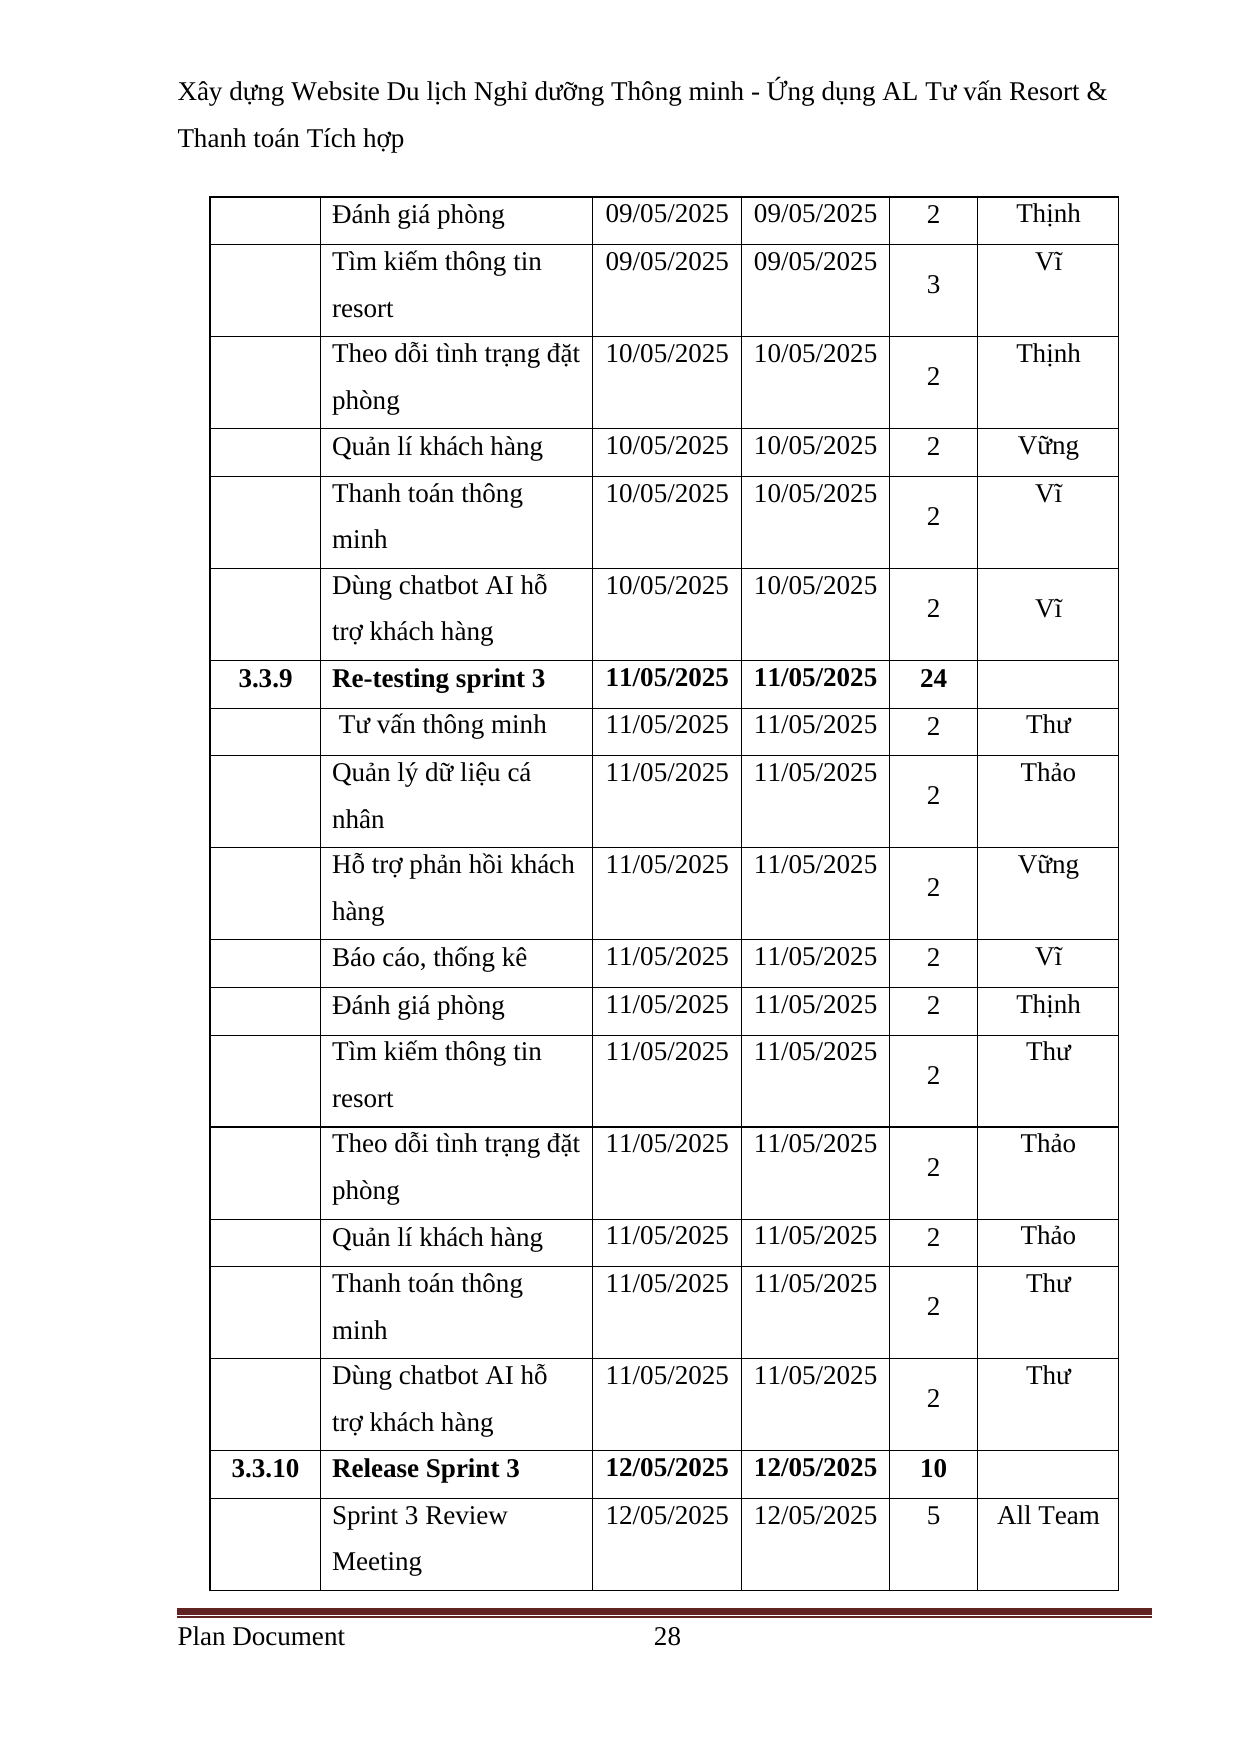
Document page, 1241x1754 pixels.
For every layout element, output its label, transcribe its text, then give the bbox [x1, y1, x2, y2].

table_cell [211, 198, 320, 244]
table_cell [211, 245, 320, 336]
table_cell 11/05/2025 [742, 1128, 889, 1218]
table_cell [211, 988, 320, 1034]
table_cell Quản lý dữ liệu cá nhân [321, 756, 592, 847]
table_cell Vĩ [978, 477, 1118, 568]
table_cell 2 [890, 337, 977, 428]
table_cell Vĩ [978, 569, 1118, 660]
table_cell 2 [890, 1220, 977, 1266]
table_cell 12/05/2025 [742, 1499, 889, 1590]
table_cell 10/05/2025 [742, 337, 889, 428]
table_cell 2 [890, 569, 977, 660]
table_cell 11/05/2025 [593, 848, 741, 939]
table_cell 3.3.9 [211, 661, 320, 707]
table_cell 10 [890, 1451, 977, 1498]
table_cell 09/05/2025 [593, 245, 741, 336]
table_cell [211, 940, 320, 987]
table_cell Theo dỗi tình trạng đặt phòng [321, 337, 592, 428]
table_cell 2 [890, 429, 977, 476]
table_cell 11/05/2025 [593, 661, 741, 707]
table_cell 11/05/2025 [742, 661, 889, 707]
table_cell 10/05/2025 [593, 429, 741, 476]
table_cell 11/05/2025 [593, 1128, 741, 1218]
table_cell 24 [890, 661, 977, 707]
table_cell 12/05/2025 [593, 1499, 741, 1590]
table_cell Đánh giá phòng [321, 198, 592, 244]
table_cell Thư [978, 1359, 1118, 1450]
table_cell 2 [890, 477, 977, 568]
table_cell [211, 1036, 320, 1126]
table_cell Thảo [978, 1220, 1118, 1266]
table_cell 2 [890, 848, 977, 939]
table_cell Theo dỗi tình trạng đặt phòng [321, 1128, 592, 1218]
table_cell 10/05/2025 [593, 337, 741, 428]
table_cell Vững [978, 429, 1118, 476]
table_cell 12/05/2025 [593, 1451, 741, 1498]
table_cell 2 [890, 988, 977, 1034]
table_cell 2 [890, 1267, 977, 1358]
table_cell [211, 477, 320, 568]
table_cell 11/05/2025 [593, 709, 741, 755]
table_cell 09/05/2025 [742, 245, 889, 336]
table_cell Thịnh [978, 337, 1118, 428]
table_cell Vĩ [978, 245, 1118, 336]
table_cell [211, 1128, 320, 1218]
table_cell 3 [890, 245, 977, 336]
table_cell Re-testing sprint 3 [321, 661, 592, 707]
table_cell 11/05/2025 [742, 940, 889, 987]
table_cell [978, 1451, 1118, 1498]
table_cell Thịnh [978, 988, 1118, 1034]
table_cell 11/05/2025 [742, 1359, 889, 1450]
table_cell Vững [978, 848, 1118, 939]
table_cell 2 [890, 709, 977, 755]
table_cell Release Sprint 3 [321, 1451, 592, 1498]
table_cell 2 [890, 198, 977, 244]
table_cell [211, 569, 320, 660]
table_cell Thanh toán thông minh [321, 1267, 592, 1358]
table_cell Quản lí khách hàng [321, 429, 592, 476]
table_cell 11/05/2025 [593, 1036, 741, 1126]
table_cell Tìm kiếm thông tin resort [321, 1036, 592, 1126]
table_cell Dùng chatbot AI hỗ trợ khách hàng [321, 569, 592, 660]
table_cell 11/05/2025 [593, 756, 741, 847]
table_cell 11/05/2025 [593, 940, 741, 987]
table_cell 11/05/2025 [742, 1036, 889, 1126]
table_cell Thư [978, 1036, 1118, 1126]
table_cell 09/05/2025 [593, 198, 741, 244]
table_cell 12/05/2025 [742, 1451, 889, 1498]
table_cell Sprint 3 Review Meeting [321, 1499, 592, 1590]
table_cell 11/05/2025 [742, 709, 889, 755]
table_cell 10/05/2025 [593, 477, 741, 568]
table_cell [211, 1220, 320, 1266]
table_cell 2 [890, 1128, 977, 1218]
table_cell 11/05/2025 [742, 1267, 889, 1358]
table_cell 10/05/2025 [742, 569, 889, 660]
table_cell 10/05/2025 [742, 429, 889, 476]
table_cell Tư vấn thông minh [321, 709, 592, 755]
table_cell Thịnh [978, 198, 1118, 244]
table_cell 2 [890, 756, 977, 847]
table_cell 11/05/2025 [593, 988, 741, 1034]
table_cell Thảo [978, 756, 1118, 847]
table_cell [211, 709, 320, 755]
table_cell Vĩ [978, 940, 1118, 987]
table_cell 2 [890, 1359, 977, 1450]
table_cell [211, 1359, 320, 1450]
table_cell 11/05/2025 [742, 1220, 889, 1266]
table_cell 11/05/2025 [593, 1267, 741, 1358]
table_cell All Team [978, 1499, 1118, 1590]
table_cell 2 [890, 940, 977, 987]
table_cell 11/05/2025 [742, 988, 889, 1034]
table_cell [211, 1267, 320, 1358]
table_cell Tìm kiếm thông tin resort [321, 245, 592, 336]
table_cell Thư [978, 1267, 1118, 1358]
table_cell [211, 429, 320, 476]
table_cell Đánh giá phòng [321, 988, 592, 1034]
table_cell 10/05/2025 [742, 477, 889, 568]
table_cell 11/05/2025 [742, 848, 889, 939]
table_cell 11/05/2025 [593, 1359, 741, 1450]
table_cell Hỗ trợ phản hồi khách hàng [321, 848, 592, 939]
table_cell 11/05/2025 [742, 756, 889, 847]
table_cell 10/05/2025 [593, 569, 741, 660]
table_cell [211, 756, 320, 847]
table_cell 2 [890, 1036, 977, 1126]
table_cell 5 [890, 1499, 977, 1590]
table_cell Thảo [978, 1128, 1118, 1218]
table_cell Dùng chatbot AI hỗ trợ khách hàng [321, 1359, 592, 1450]
table_cell 09/05/2025 [742, 198, 889, 244]
table_cell 11/05/2025 [593, 1220, 741, 1266]
table_cell [211, 1499, 320, 1590]
table_cell [211, 337, 320, 428]
table_cell Quản lí khách hàng [321, 1220, 592, 1266]
table_cell Thanh toán thông minh [321, 477, 592, 568]
table_cell [978, 661, 1118, 707]
table_cell Thư [978, 709, 1118, 755]
table_cell 3.3.10 [211, 1451, 320, 1498]
table_cell Báo cáo, thống kê [321, 940, 592, 987]
table_cell [211, 848, 320, 939]
